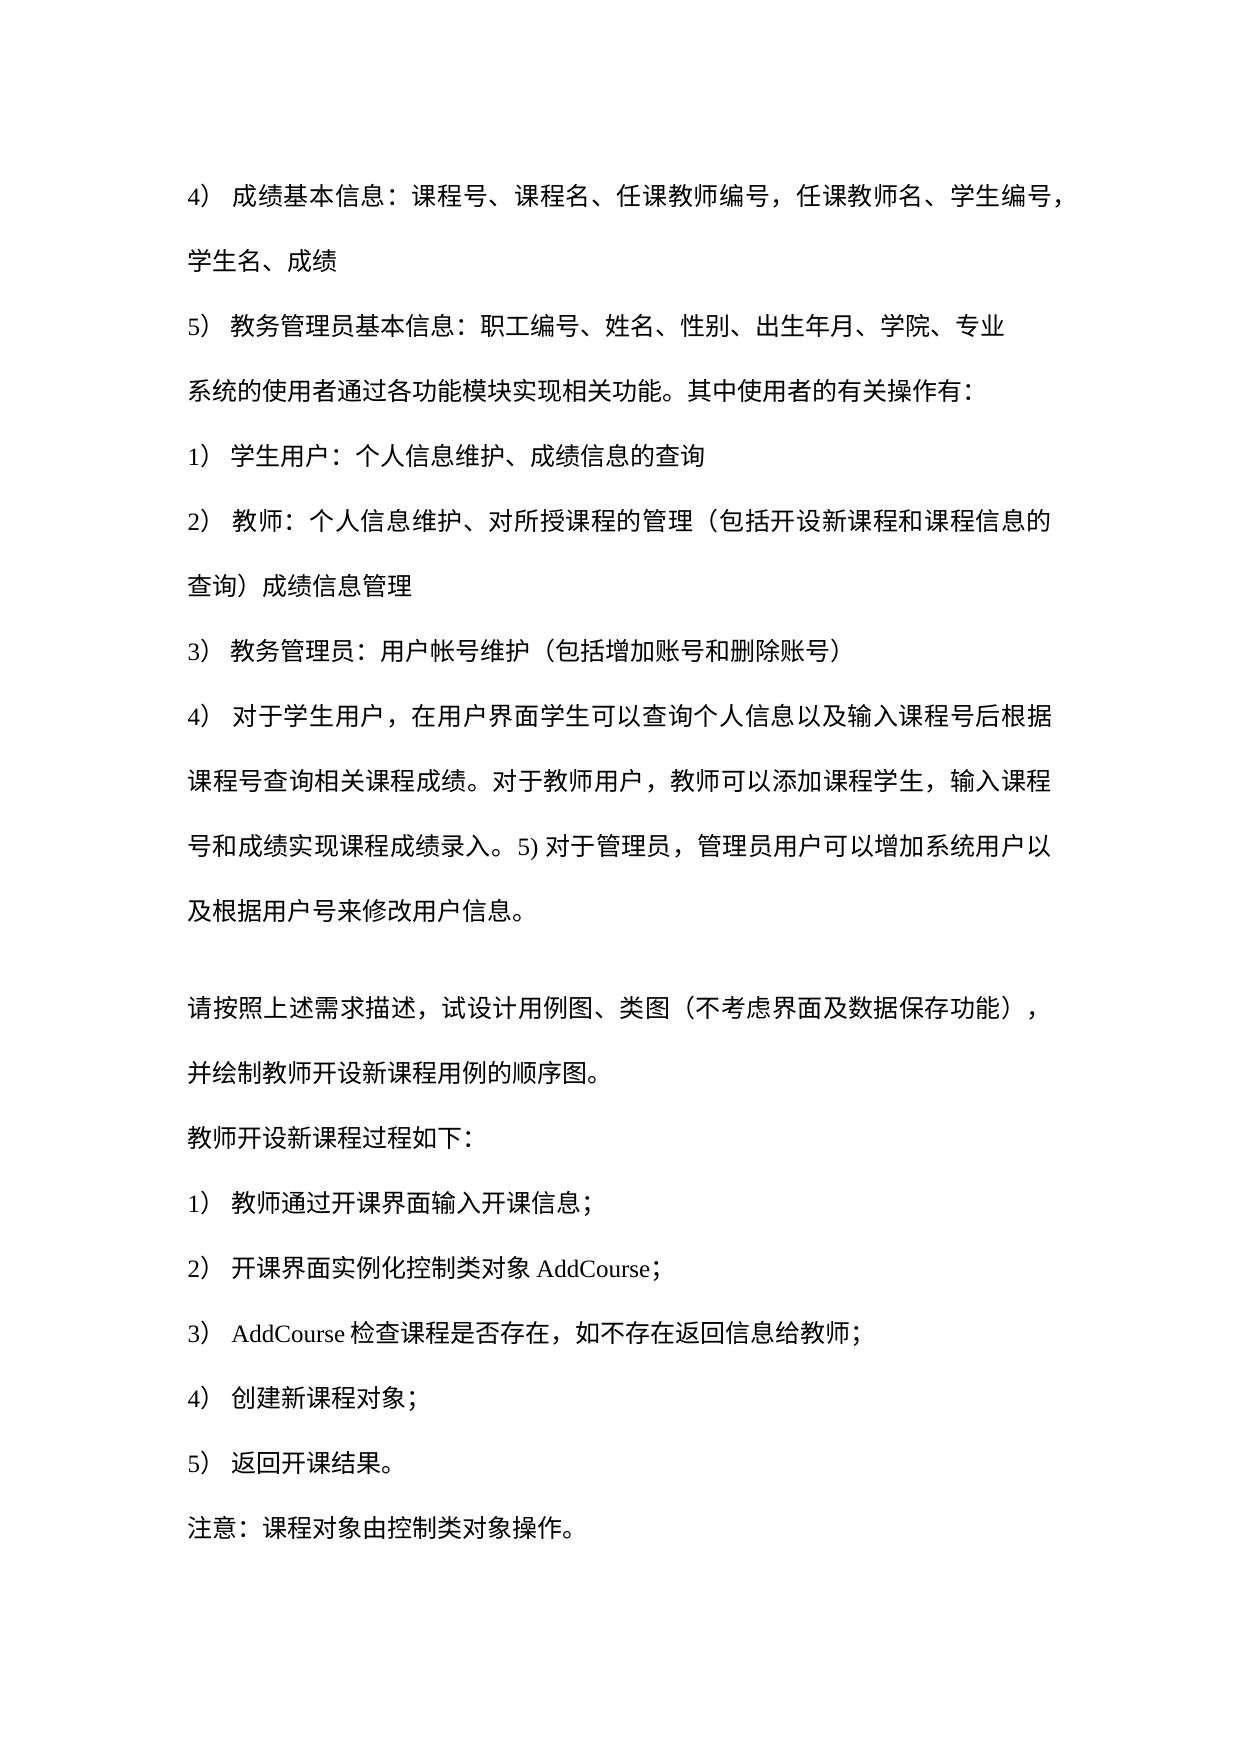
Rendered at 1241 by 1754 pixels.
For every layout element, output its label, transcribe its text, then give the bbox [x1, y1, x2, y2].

text 2） 教师：个人信息维护、对所授课程的管理（包括开设新课程和课程信息的查询）成绩信息管理 [187, 487, 1053, 617]
list 返回开课结果。 [187, 1429, 1053, 1494]
list AddCourse检查课程是否存在，如不存在返回信息给教师； [187, 1299, 1053, 1364]
text 请按照上述需求描述，试设计用例图、类图（不考虑界面及数据保存功能），并绘制教师开设新课程用例的顺序图。 [187, 974, 1053, 1104]
text 教师开设新课程过程如下： [187, 1104, 1053, 1169]
list 开课界面实例化控制类对象AddCourse； [187, 1234, 1053, 1299]
text 4） 对于学生用户，在用户界面学生可以查询个人信息以及输入课程号后根据课程号查询相关课程成绩。对于教师用户，教师可以添加课程学生，输入课程号和成绩实现课程成绩录入。5) 对于管理员，管理员用户可以增加系统用户以及根据用户号来修改用户信息。 [187, 682, 1053, 942]
list 创建新课程对象； [187, 1364, 1053, 1429]
text 系统的使用者通过各功能模块实现相关功能。其中使用者的有关操作有： [187, 357, 1053, 422]
text 5） 教务管理员基本信息：职工编号、姓名、性别、出生年月、学院、专业 [187, 292, 1053, 357]
list 教师通过开课界面输入开课信息； [187, 1169, 1053, 1234]
text 4） 成绩基本信息：课程号、课程名、任课教师编号，任课教师名、学生编号，学生名、成绩 [187, 162, 1053, 292]
text 1） 学生用户：个人信息维护、成绩信息的查询 [187, 422, 1053, 487]
text 3） 教务管理员：用户帐号维护（包括增加账号和删除账号） [187, 617, 1053, 682]
text 注意：课程对象由控制类对象操作。 [187, 1494, 1053, 1559]
